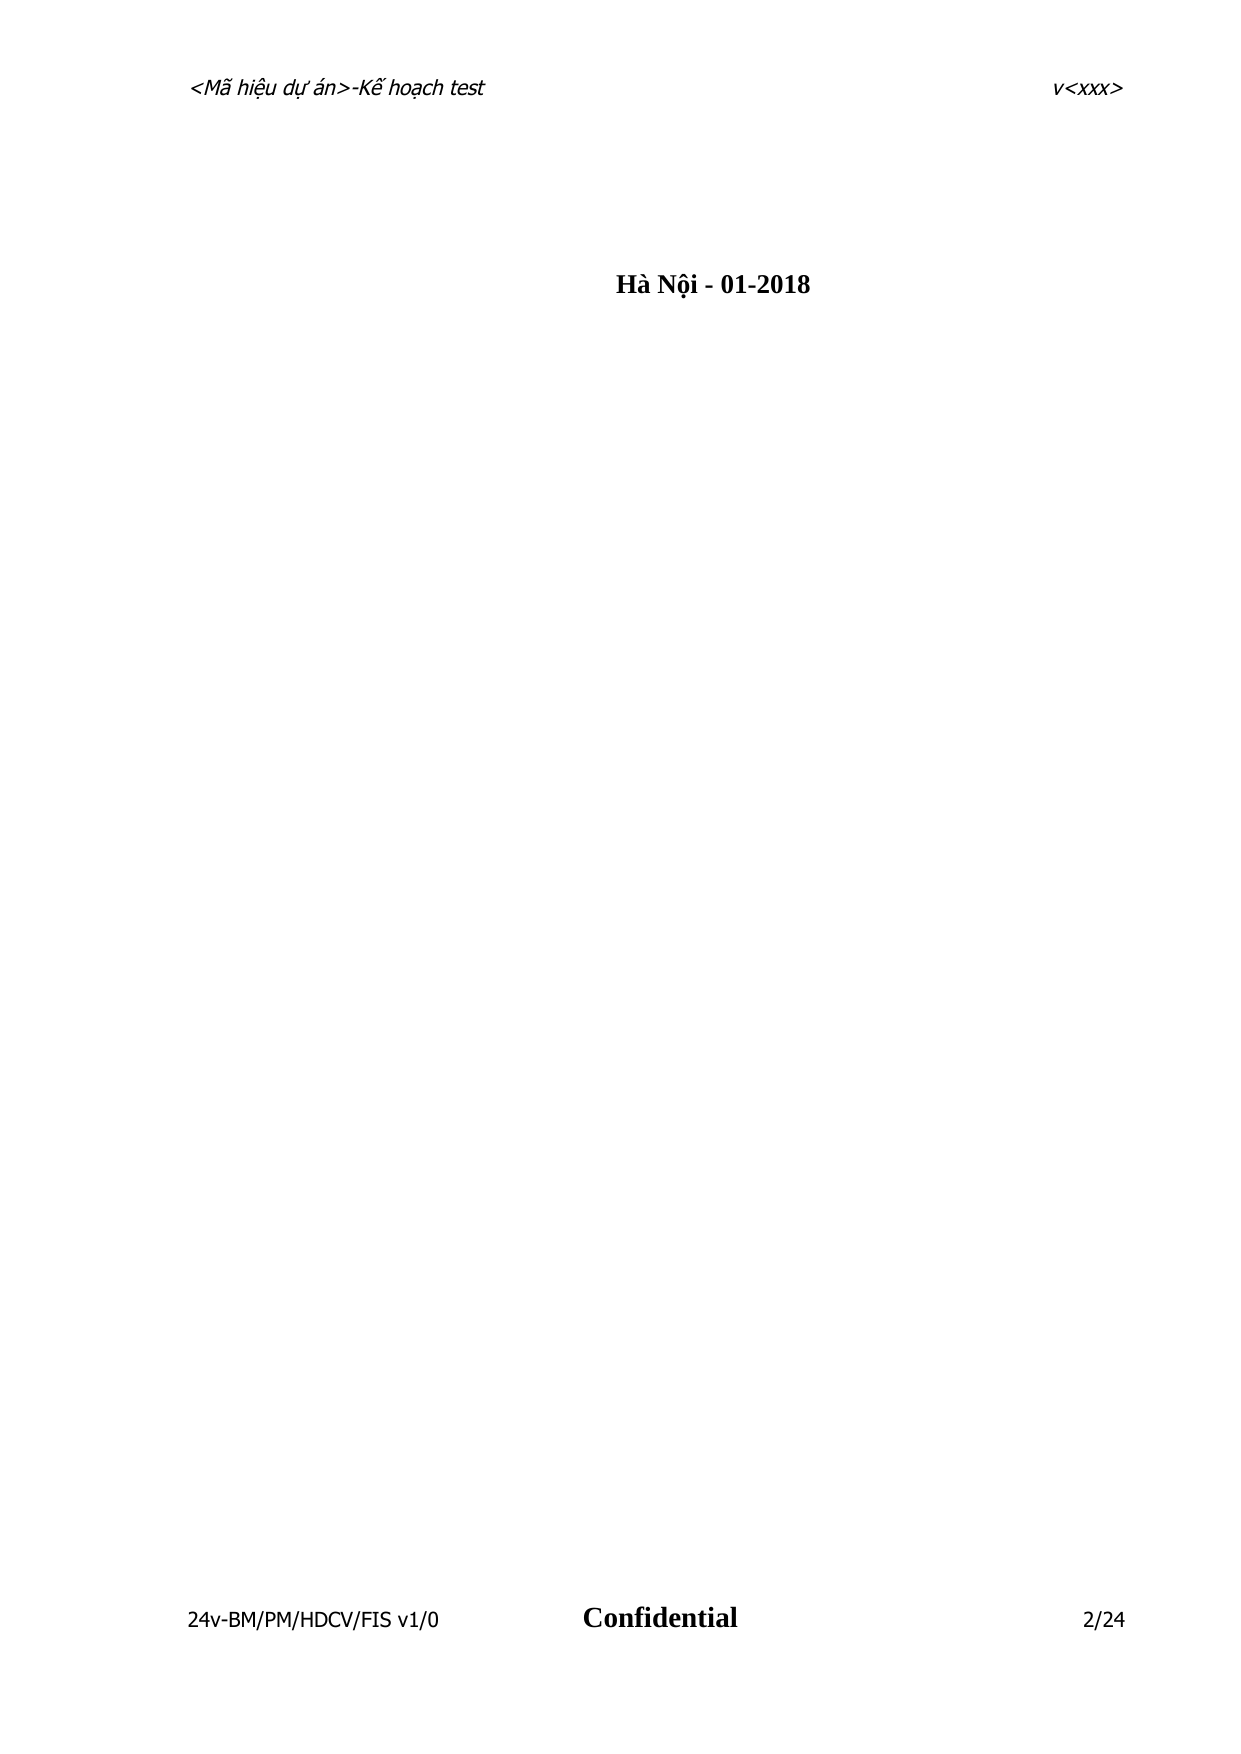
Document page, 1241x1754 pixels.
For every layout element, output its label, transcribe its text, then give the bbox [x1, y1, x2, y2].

text Hà Nội - 01-2018 [244, 268, 1125, 299]
